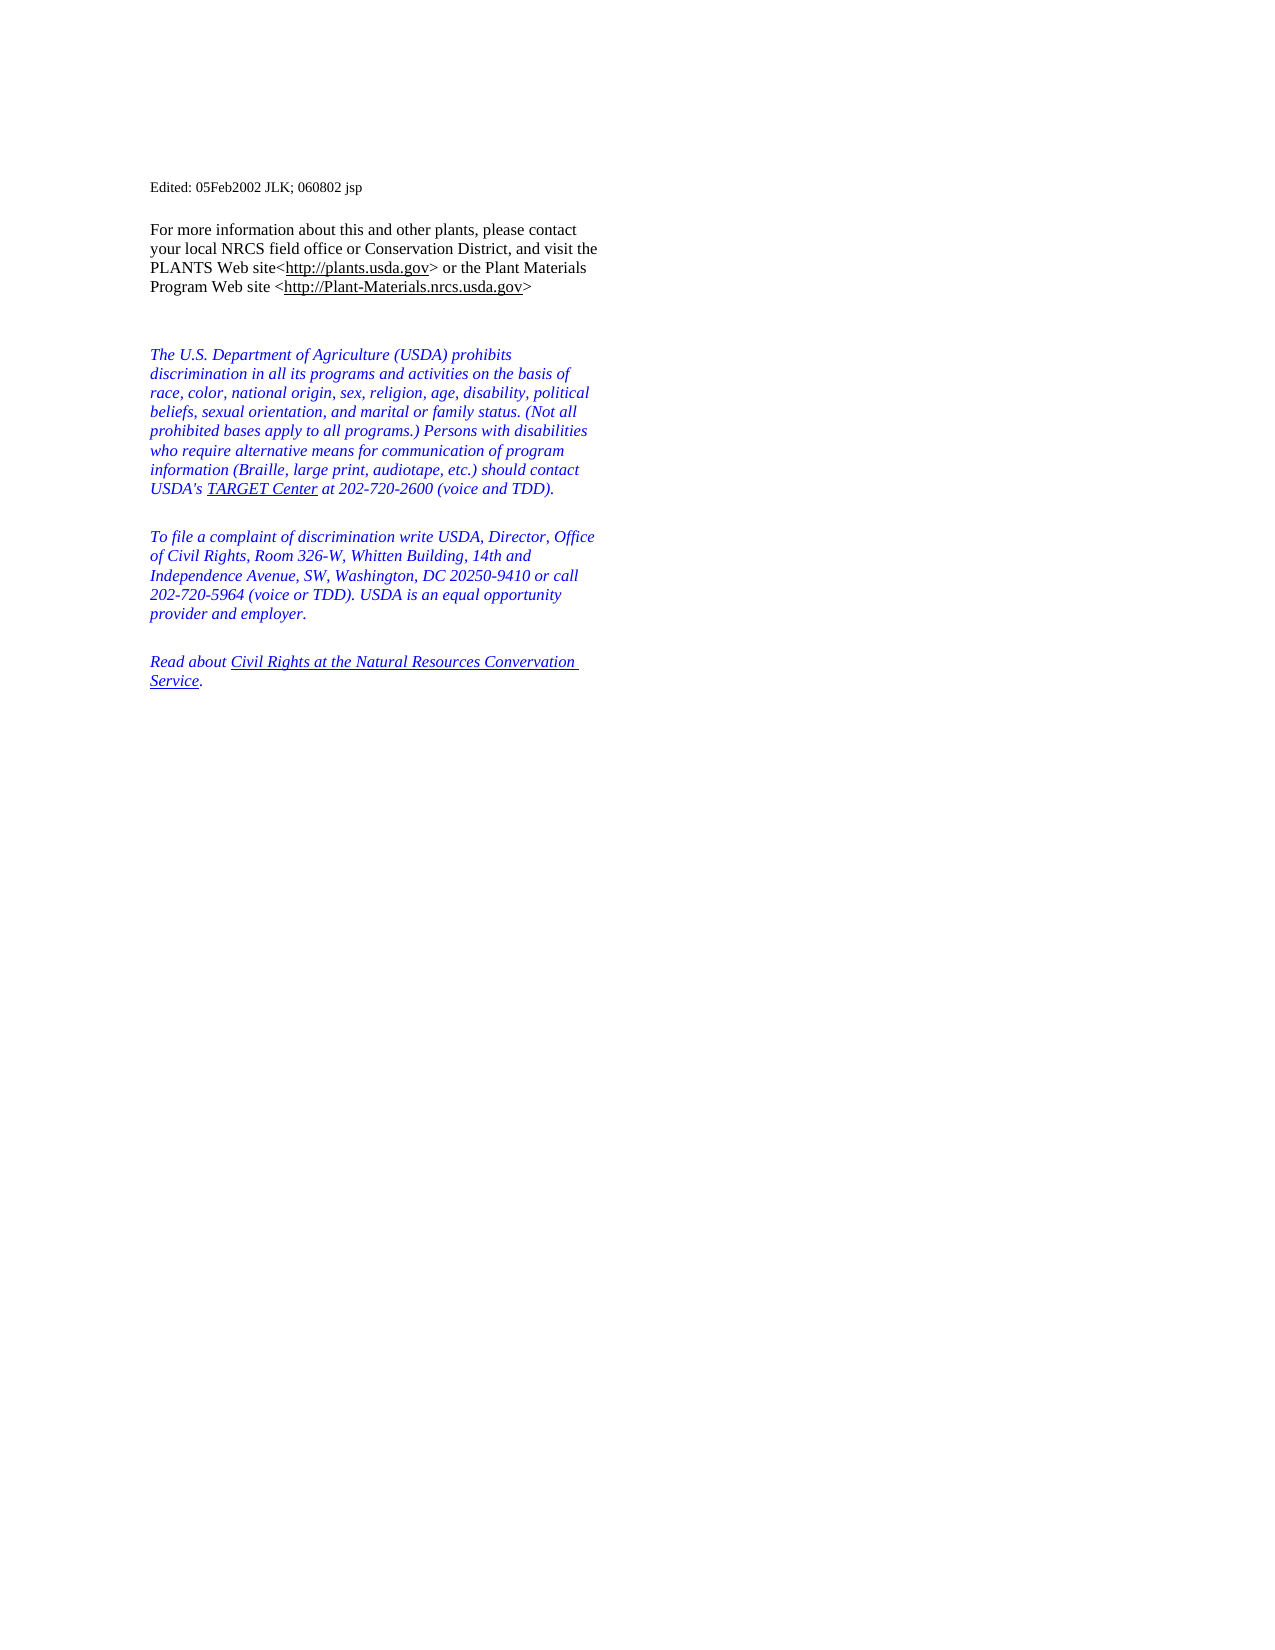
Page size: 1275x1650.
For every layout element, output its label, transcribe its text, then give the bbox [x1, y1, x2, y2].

text The Department of Agriculture (USDA) prohibits discrimination in all its programs and activities on the basis of race, color, national origin, sex, religion, age, disability, political beliefs, sexual orientation, and marital or family status. (Not all prohibited bases apply to all programs.) Persons with disabilities who require alternative means for communication of program information (Braille, large print, audiotape, etc.) should contact USDA's TARGET Center at 202-720-2600 (voice and TDD). [150, 344, 600, 498]
text Edited: 05Feb2002 JLK; 060802 jsp [150, 179, 600, 196]
text Read about Civil Rights at the Natural Resources Convervation Service. [150, 652, 600, 690]
text To file a complaint of discrimination write USDA, Director, Office of Civil Rights, Room 326-W, Whitten Building, 14th and Independence Avenue, SW, Washington, DC 20250-9410 or call 202-720-5964 (voice or TDD). USDA is an equal opportunity provider and employer. [150, 527, 600, 623]
text For more information about this and other plants, please contact your local NRCS field office or Conservation District, and visit the PLANTS Web site<http://plants.usda.gov> or the Plant Materials Program Web site <http://Plant-Materials.nrcs.usda.gov> [150, 219, 600, 296]
